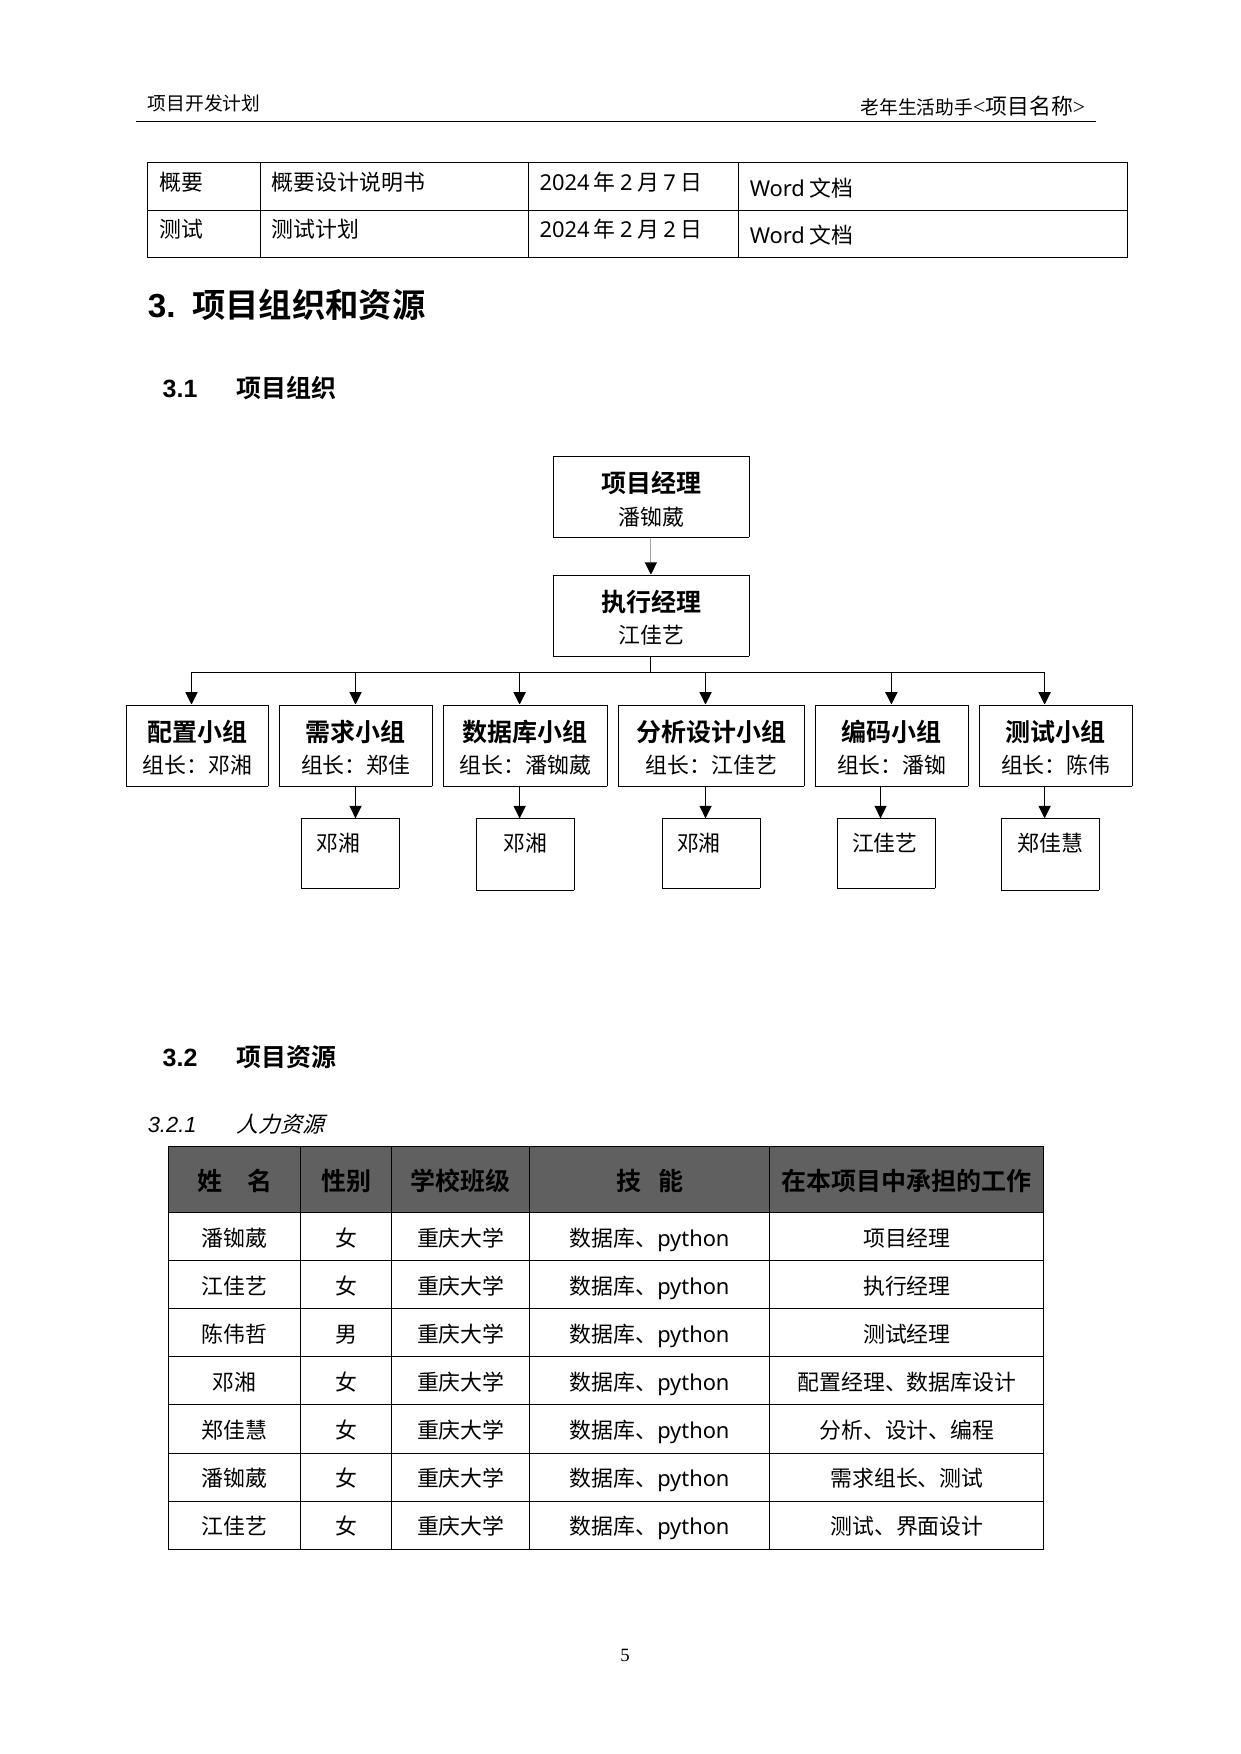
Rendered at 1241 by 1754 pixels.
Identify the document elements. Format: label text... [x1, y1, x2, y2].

table_cell 配置经理、数据库设计 [770, 1357, 1043, 1404]
table_cell 重庆大学 [392, 1405, 529, 1452]
table_header 在本项目中承担的工作 [770, 1147, 1043, 1212]
table_cell 数据库、python [530, 1261, 769, 1308]
table_cell 数据库、python [530, 1502, 769, 1549]
table_cell Word文档 [739, 163, 1127, 210]
table_cell 陈伟哲 [169, 1309, 300, 1356]
table_cell 重庆大学 [392, 1502, 529, 1549]
table_cell 郑佳慧 [169, 1405, 300, 1452]
table_cell 男 [301, 1309, 391, 1356]
table_cell 数据库、python [530, 1213, 769, 1260]
table_header 姓 名 [169, 1147, 300, 1212]
table_cell 江佳艺 [169, 1502, 300, 1549]
table_cell 测试经理 [770, 1309, 1043, 1356]
table_cell 女 [301, 1213, 391, 1260]
table_cell 数据库、python [530, 1309, 769, 1356]
table_cell 女 [301, 1502, 391, 1549]
table_cell 分析、设计、编程 [770, 1405, 1043, 1452]
table_cell Word文档 [739, 211, 1127, 257]
subtitle 人力资源 [148, 1107, 1092, 1139]
table_header 技 能 [530, 1147, 769, 1212]
table_cell 江佳艺 [169, 1261, 300, 1308]
table_cell 重庆大学 [392, 1454, 529, 1501]
table_cell 邓湘 [169, 1357, 300, 1404]
table_cell 测试、界面设计 [770, 1502, 1043, 1549]
subtitle 项目资源 [162, 1023, 1092, 1088]
table_cell 测试 [148, 211, 260, 257]
table_cell 数据库、python [530, 1454, 769, 1501]
table_cell 重庆大学 [392, 1261, 529, 1308]
table_cell 重庆大学 [392, 1357, 529, 1404]
table_cell 执行经理 [770, 1261, 1043, 1308]
table_cell 数据库、python [530, 1405, 769, 1452]
table_cell 女 [301, 1454, 391, 1501]
table_cell 女 [301, 1405, 391, 1452]
table_cell 项目经理 [770, 1213, 1043, 1260]
subtitle 项目组织 [162, 354, 1092, 419]
table_cell 需求组长、测试 [770, 1454, 1043, 1501]
table_cell 女 [301, 1357, 391, 1404]
table_cell 概要设计说明书 [261, 163, 528, 210]
table_cell 数据库、python [530, 1357, 769, 1404]
table_cell 概要 [148, 163, 260, 210]
table_cell 潘铷葳 [169, 1213, 300, 1260]
table_cell 2024年2月2日 [529, 211, 738, 257]
table_header 学校班级 [392, 1147, 529, 1212]
table_cell 重庆大学 [392, 1213, 529, 1260]
table_header 性别 [301, 1147, 391, 1212]
table_cell 女 [301, 1261, 391, 1308]
table_cell 重庆大学 [392, 1309, 529, 1356]
table_cell 2024年2月7日 [529, 163, 738, 210]
table_cell 测试计划 [261, 211, 528, 257]
table_cell 潘铷葳 [169, 1454, 300, 1501]
subtitle 项目组织和资源 [148, 271, 1092, 336]
